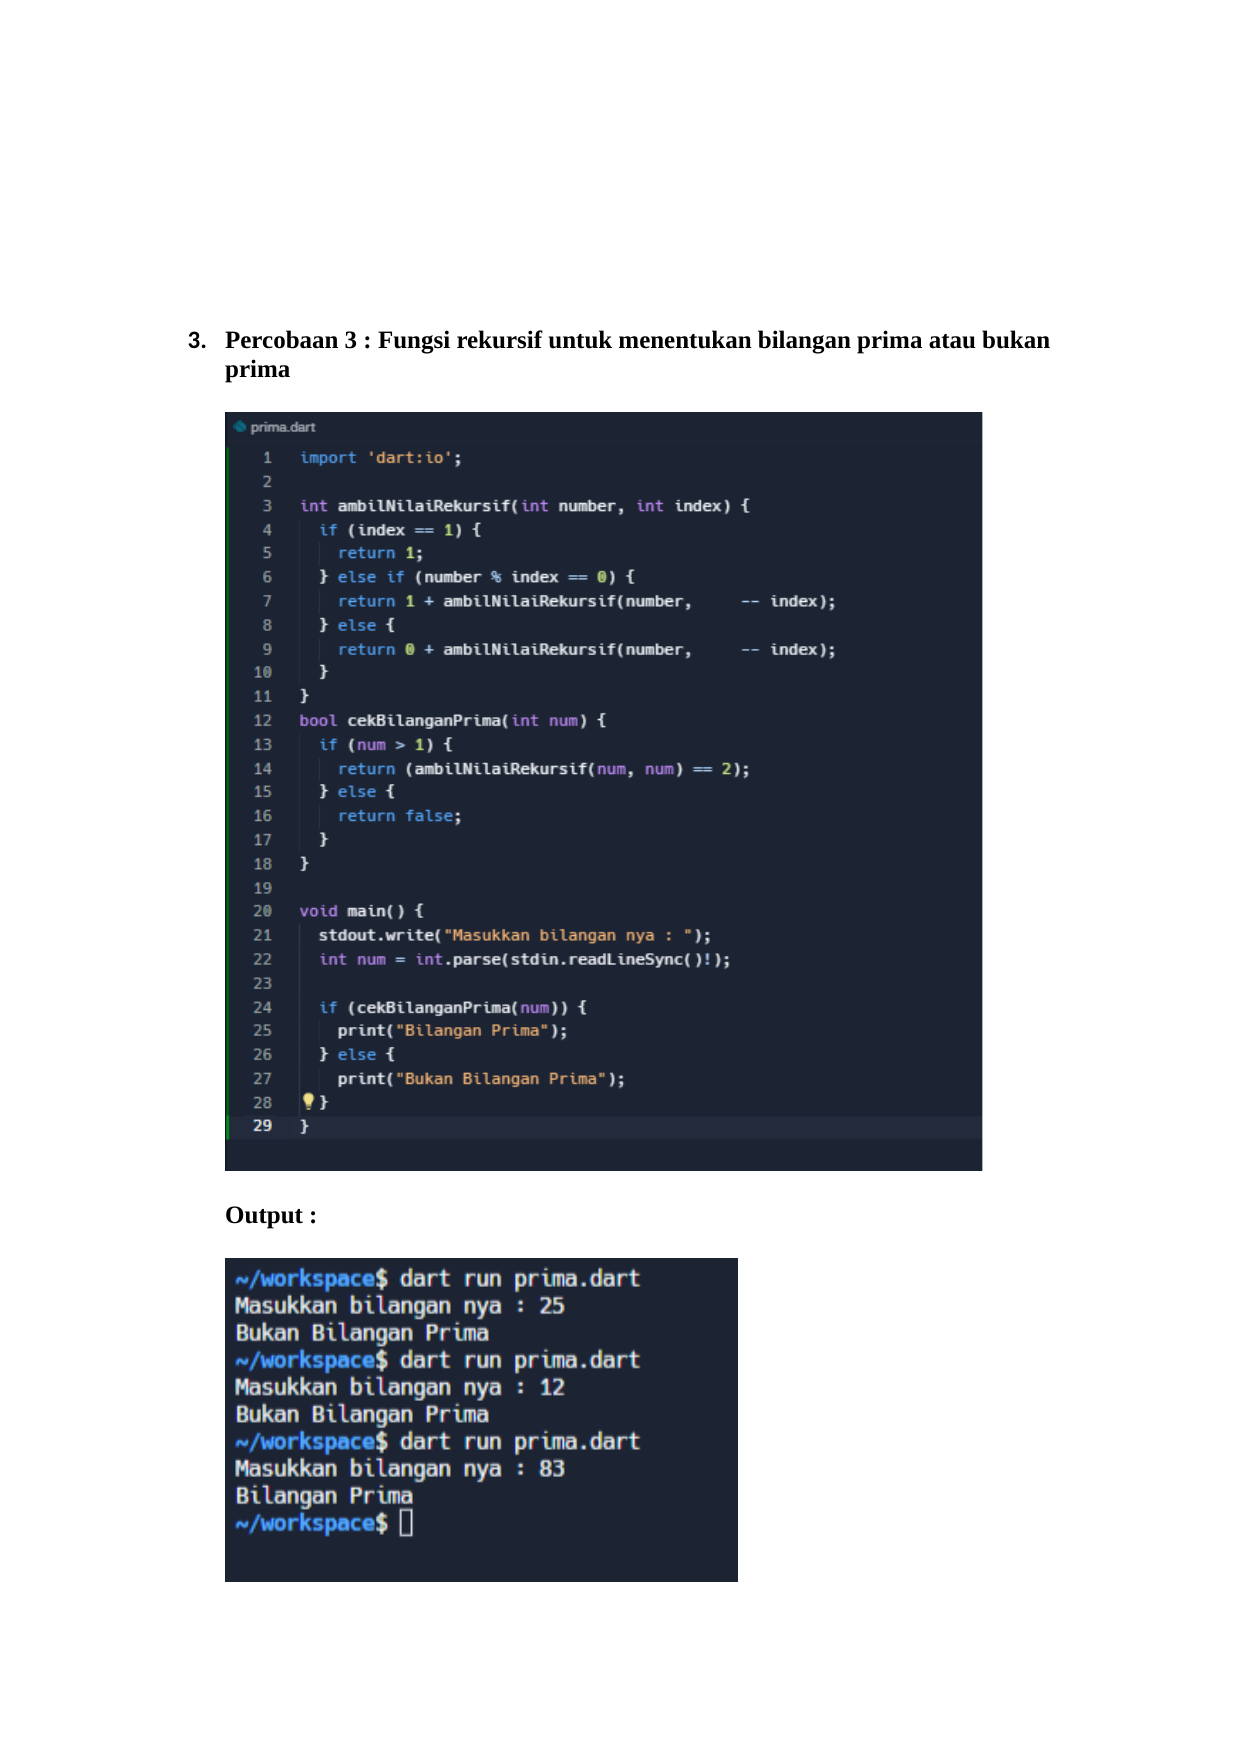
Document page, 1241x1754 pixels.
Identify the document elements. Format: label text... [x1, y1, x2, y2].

text Output : [150, 1200, 1090, 1229]
list Percobaan 3 : Fungsi rekursif untuk menentukan bilangan prima atau bukan prima [187, 324, 1090, 383]
picture [225, 412, 983, 1171]
picture [225, 1258, 738, 1582]
